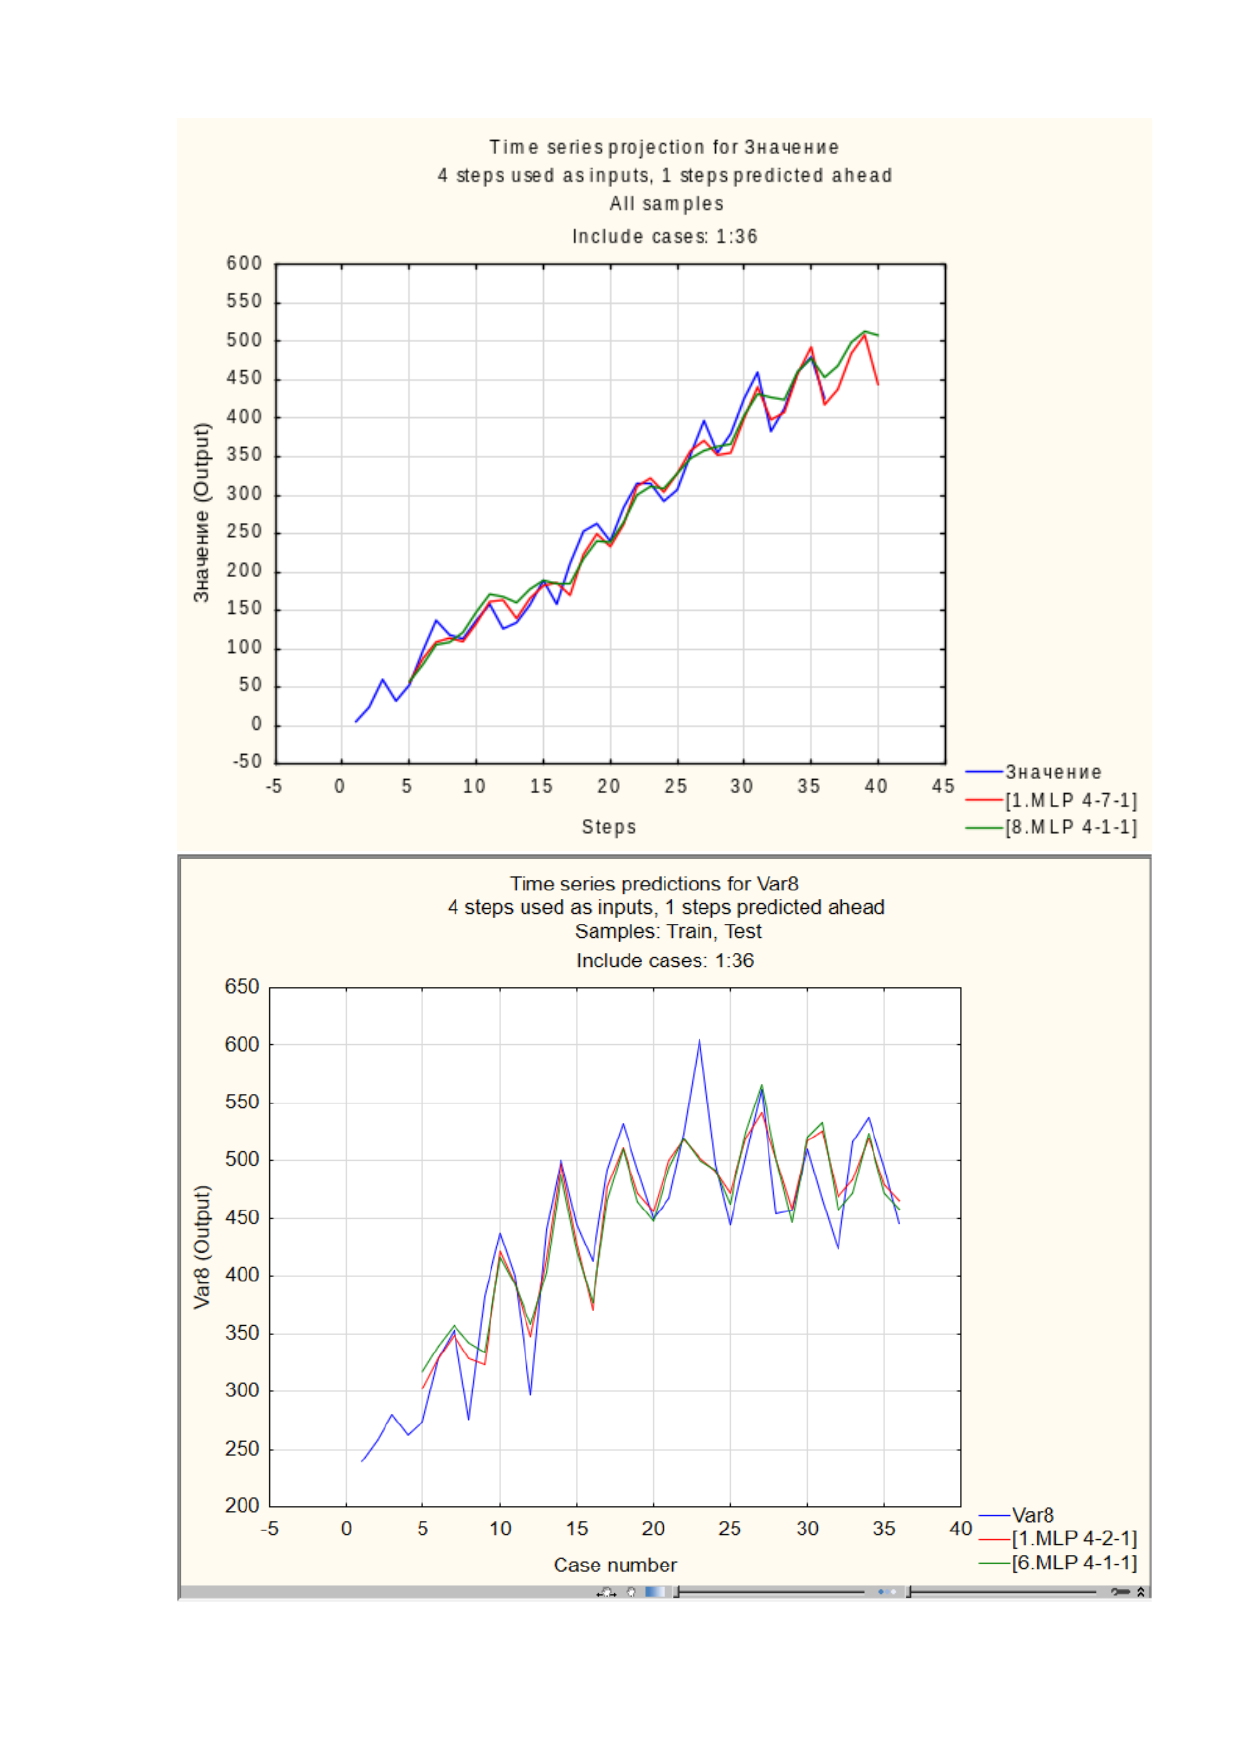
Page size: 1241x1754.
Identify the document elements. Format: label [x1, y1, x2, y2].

picture [177, 854, 1152, 1602]
